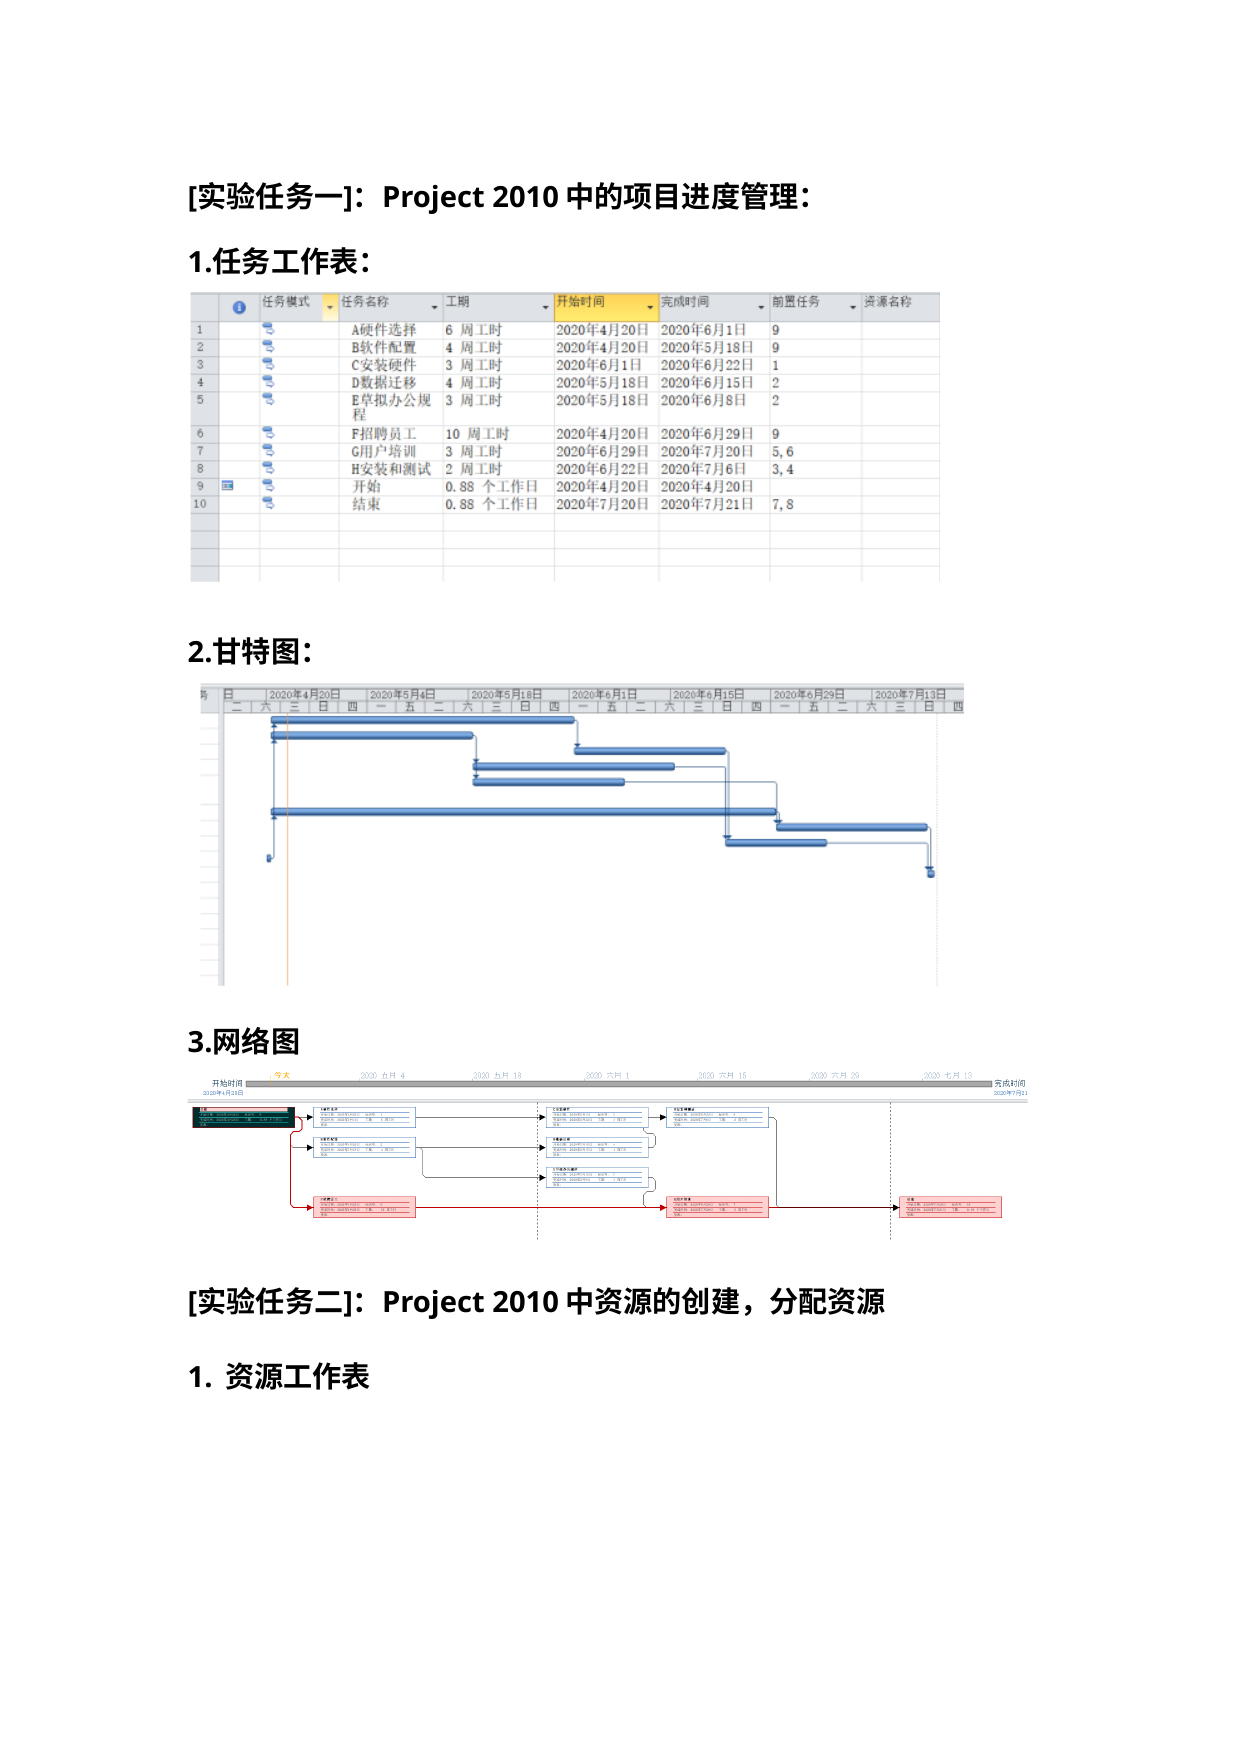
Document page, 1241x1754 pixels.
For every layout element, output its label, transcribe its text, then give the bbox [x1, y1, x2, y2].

text 2.甘特图： [187, 617, 1053, 682]
subtitle [实验任务二]：Project 2010中资源的创建，分配资源 [187, 1267, 1053, 1332]
picture [187, 682, 964, 996]
text 3.网络图 [187, 1007, 1053, 1072]
list 资源工作表 [187, 1342, 1053, 1407]
text [实验任务一]：Project 2010中的项目进度管理： [187, 162, 1053, 227]
picture [187, 1072, 1028, 1241]
text 1.任务工作表： [187, 227, 1053, 292]
picture [187, 292, 940, 592]
